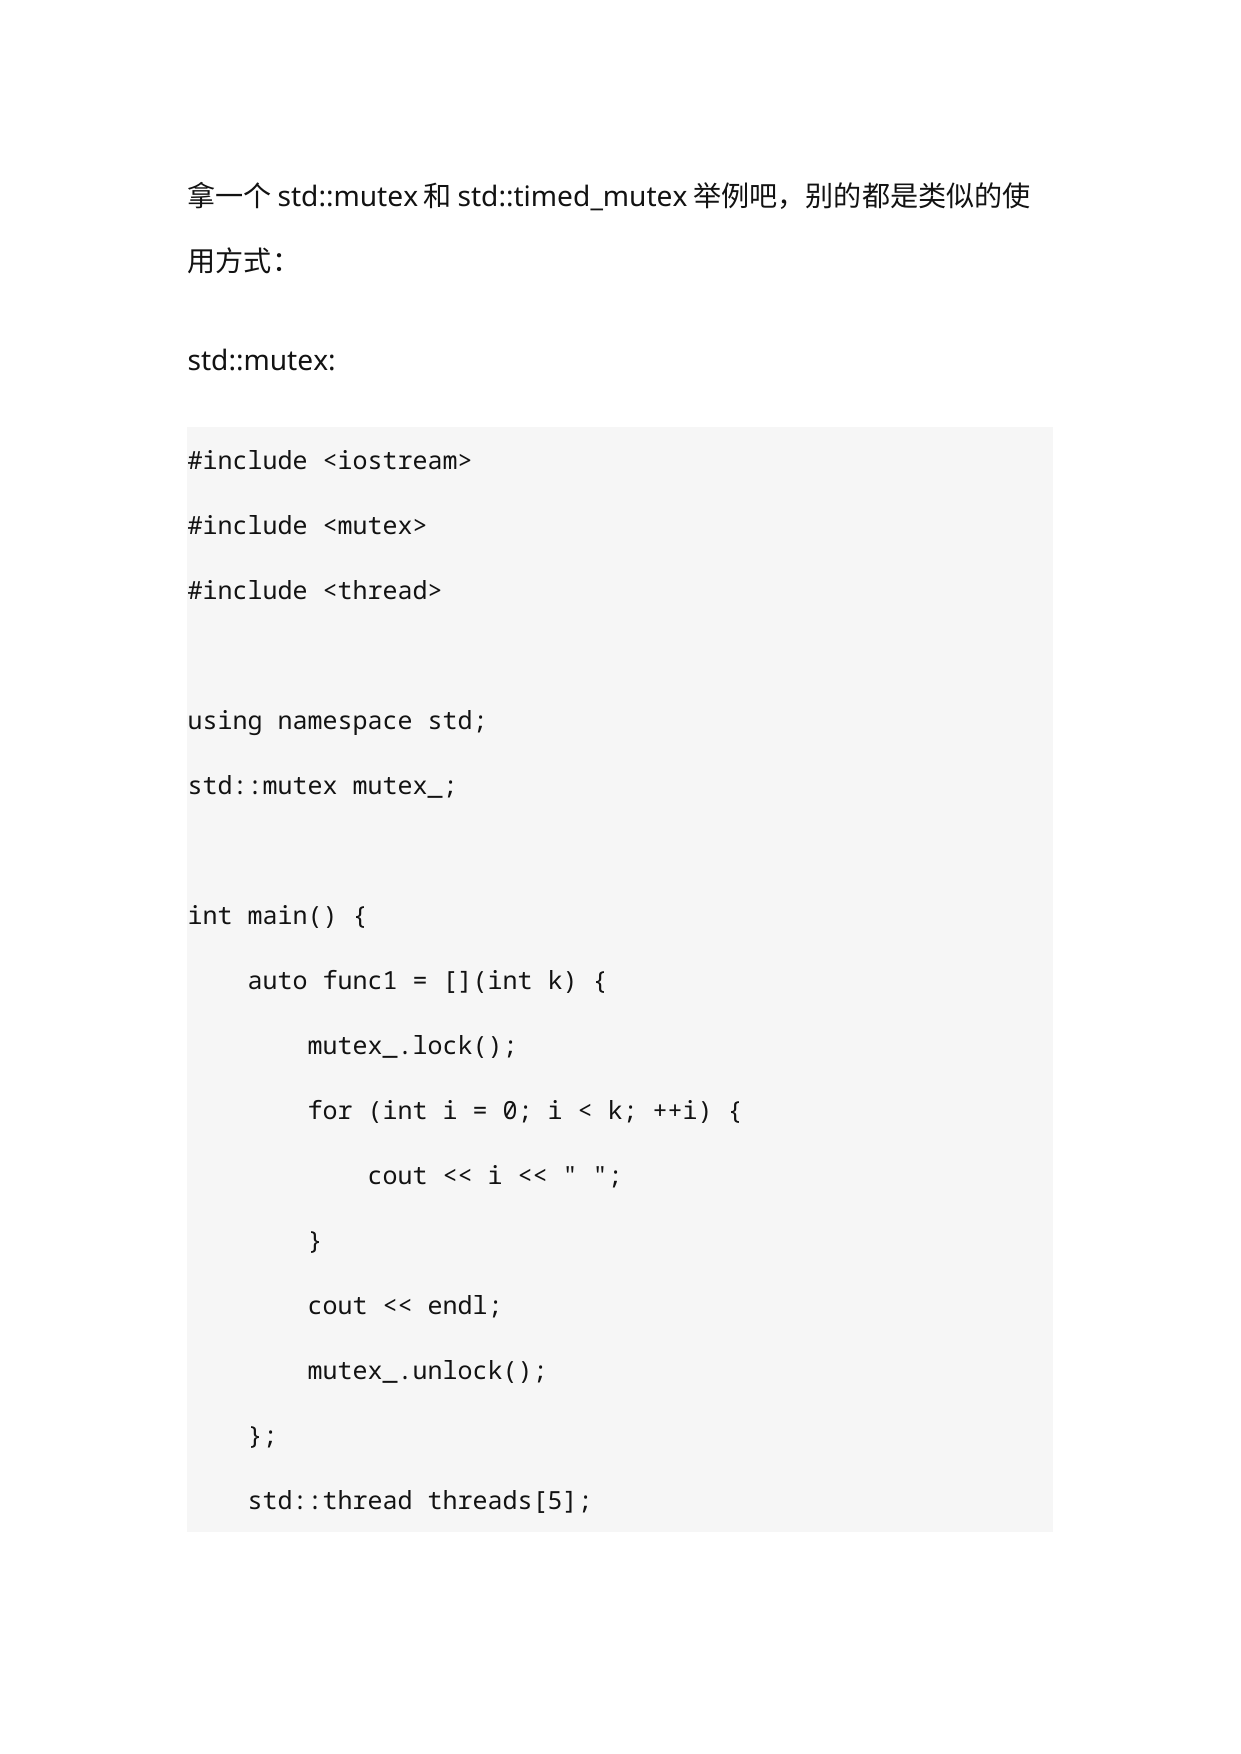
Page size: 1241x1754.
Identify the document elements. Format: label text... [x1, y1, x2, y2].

text #include <iostream> [187, 427, 1053, 492]
text int main() { [187, 882, 1053, 947]
text std::thread threads[5]; [187, 1467, 1053, 1532]
text std::mutex: [187, 327, 1053, 392]
text 拿一个std::mutex和std::timed_mutex举例吧，别的都是类似的使用方式： [187, 162, 1053, 292]
text } [187, 1207, 1053, 1272]
text mutex_.lock(); [187, 1012, 1053, 1077]
text #include <mutex> [187, 492, 1053, 557]
text mutex_.unlock(); [187, 1337, 1053, 1402]
text auto func1 = [](int k) { [187, 947, 1053, 1012]
text std::mutex mutex_; [187, 752, 1053, 817]
text }; [187, 1402, 1053, 1467]
text using namespace std; [187, 687, 1053, 752]
text for (int i = 0; i < k; ++i) { [187, 1077, 1053, 1142]
text #include <thread> [187, 557, 1053, 622]
text cout << i << " "; [187, 1142, 1053, 1207]
text cout << endl; [187, 1272, 1053, 1337]
